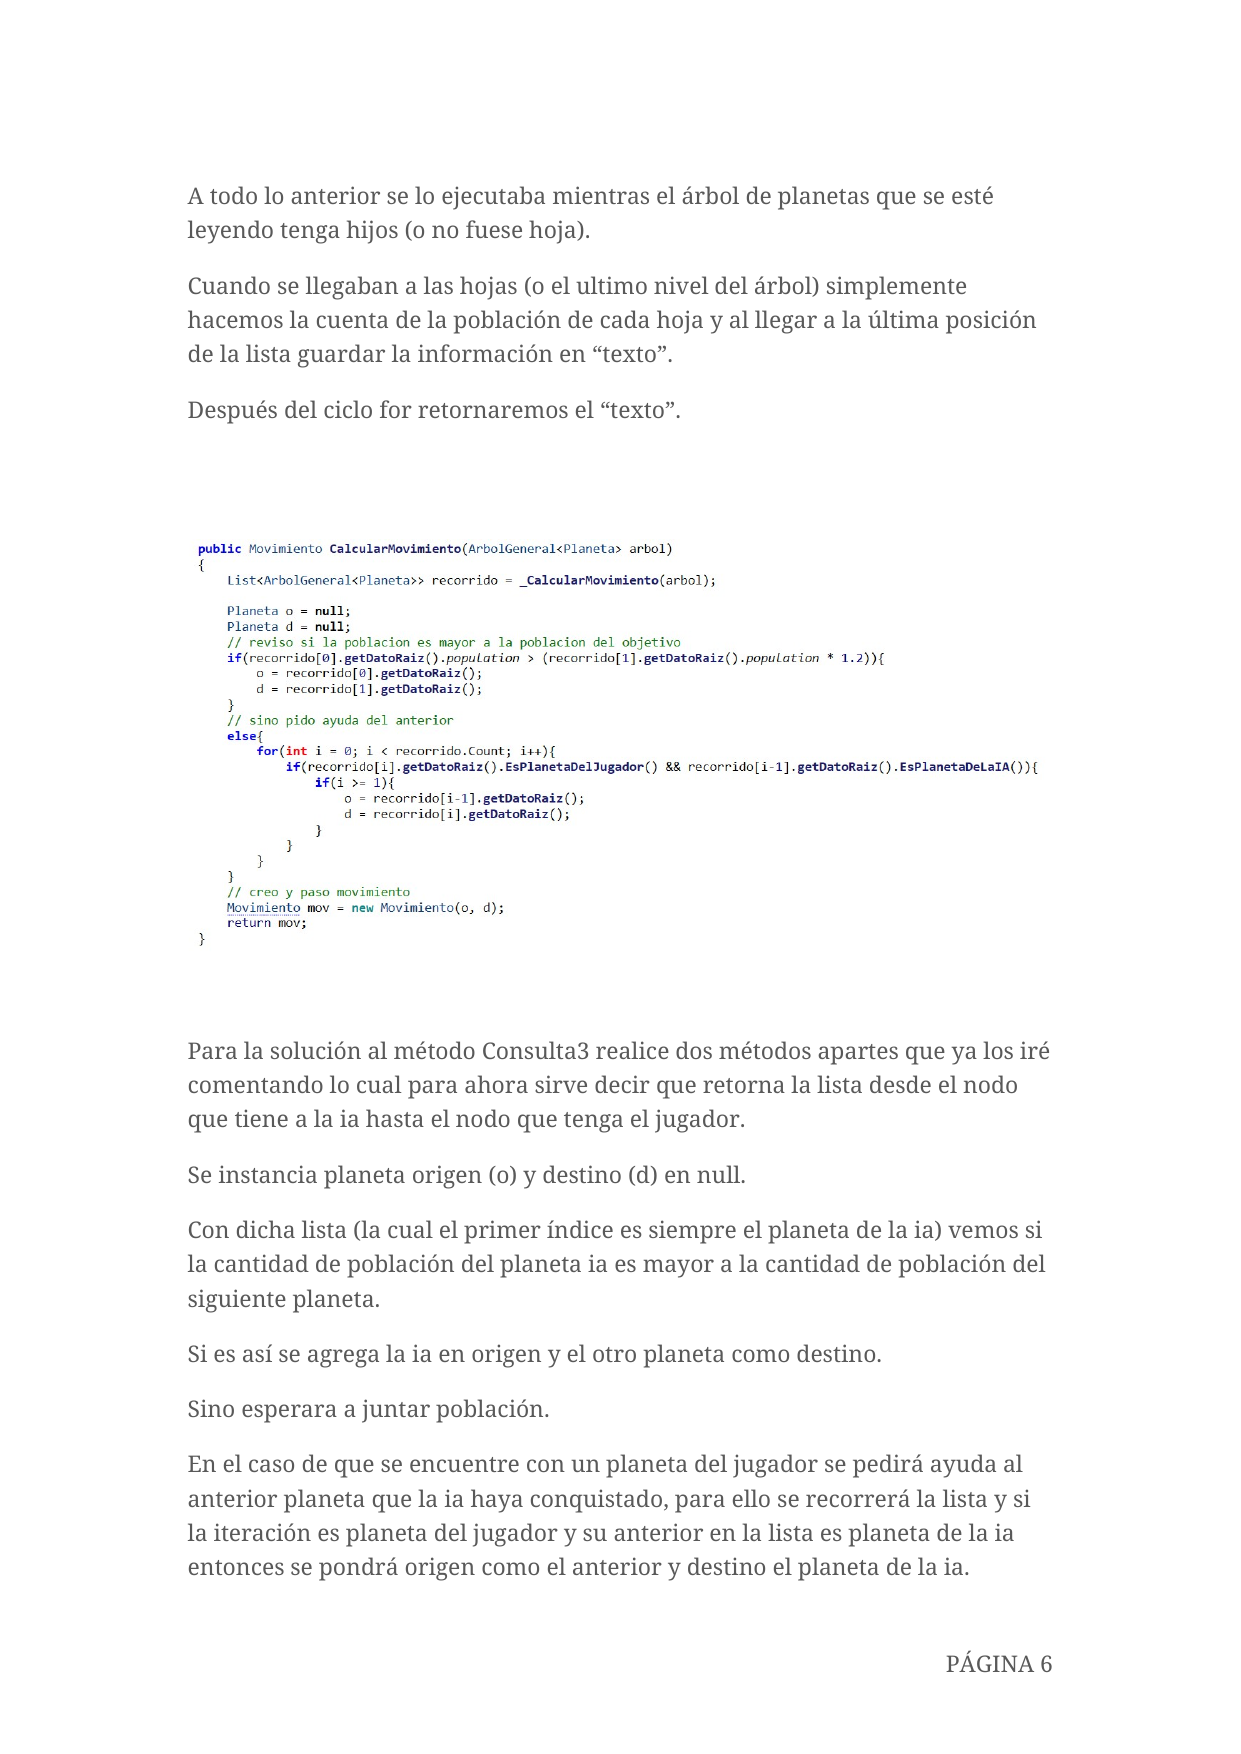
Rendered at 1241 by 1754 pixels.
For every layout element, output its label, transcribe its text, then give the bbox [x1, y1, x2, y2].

text Con dicha lista (la cual el primer índice es siempre el planeta de la ia) vemos si la cantidad de población del planeta ia es mayor a la cantidad de población del siguiente planeta. [187, 1214, 1053, 1314]
text Si es así se agrega la ia en origen y el otro planeta como destino. [187, 1338, 1053, 1369]
text Sino esperara a juntar población. [187, 1393, 1053, 1424]
text Después del ciclo for retornaremos el “texto”. [187, 393, 1053, 425]
text Para la solución al método Consulta3 realice dos métodos apartes que ya los iré comentando lo cual para ahora sirve decir que retorna la lista desde el nodo que tiene a la ia hasta el nodo que tenga el jugador. [187, 1035, 1053, 1135]
text Cuando se llegaban a las hojas (o el ultimo nivel del árbol) simplemente hacemos la cuenta de la población de cada hoja y al llegar a la última posición de la lista guardar la información en “texto”. [187, 269, 1053, 369]
picture [188, 539, 1053, 953]
text En el caso de que se encuentre con un planeta del jugador se pedirá ayuda al anterior planeta que la ia haya conquistado, para ello se recorrerá la lista y si la iteración es planeta del jugador y su anterior en la lista es planeta de la ia entonces se pondrá origen como el anterior y destino el planeta de la ia. [187, 1448, 1053, 1583]
text Se instancia planeta origen (o) y destino (d) en null. [187, 1159, 1053, 1190]
text A todo lo anterior se lo ejecutaba mientras el árbol de planetas que se esté leyendo tenga hijos (o no fuese hoja). [187, 180, 1053, 246]
